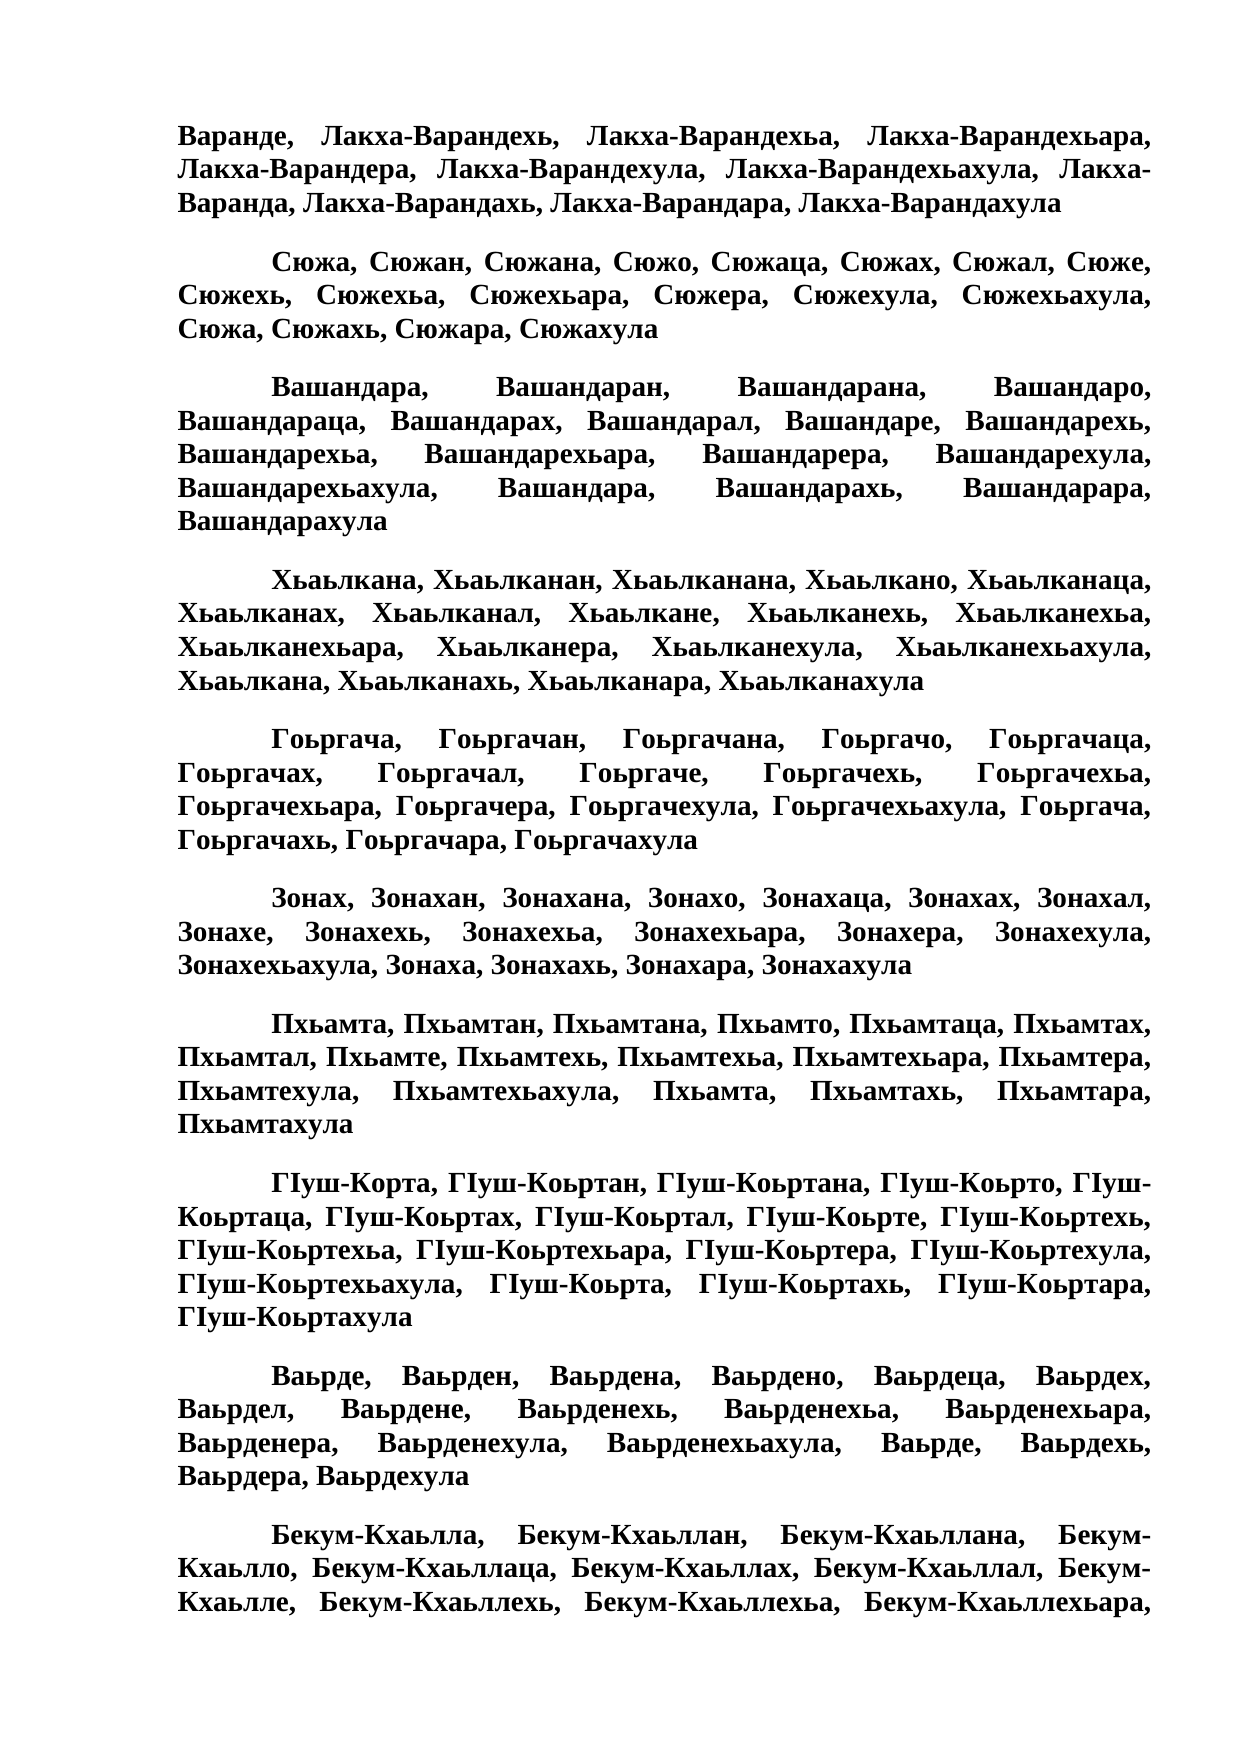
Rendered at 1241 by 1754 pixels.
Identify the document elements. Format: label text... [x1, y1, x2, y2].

text Гоьргача, Гоьргачан, Гоьргачана, Гоьргачо, Гоьргачаца, Гоьргачах, Гоьргачал, Гоьргаче, Гоьргачехь, Гоьргачехьа, Гоьргачехьара, Гоьргачера, Гоьргачехула, Гоьргачехьахула, Гоьргача, Гоьргачахь, Гоьргачара, Гоьргачахула [177, 721, 1152, 855]
text Сюжа, Сюжан, Сюжана, Сюжо, Сюжаца, Сюжах, Сюжал, Сюже, Сюжехь, Сюжехьа, Сюжехьара, Сюжера, Сюжехула, Сюжехьахула, Сюжа, Сюжахь, Сюжара, Сюжахула [177, 244, 1152, 344]
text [177, 118, 1152, 219]
text Вашандара, Вашандаран, Вашандарана, Вашандаро, Вашандараца, Вашандарах, Вашандарал, Вашандаре, Вашандарехь, Вашандарехьа, Вашандарехьара, Вашандарера, Вашандарехула, Вашандарехьахула, Вашандара, Вашандарахь, Вашандарара, Вашандарахула [177, 369, 1152, 537]
text Пхьамта, Пхьамтан, Пхьамтана, Пхьамто, Пхьамтаца, Пхьамтах, Пхьамтал, Пхьамте, Пхьамтехь, Пхьамтехьа, Пхьамтехьара, Пхьамтера, Пхьамтехула, Пхьамтехьахула, Пхьамта, Пхьамтахь, Пхьамтара, Пхьамтахула [177, 1006, 1152, 1140]
text Ваьрде, Ваьрден, Ваьрдена, Ваьрдено, Ваьрдеца, Ваьрдех, Ваьрдел, Ваьрдене, Ваьрденехь, Ваьрденехьа, Ваьрденехьара, Ваьрденера, Ваьрденехула, Ваьрденехьахула, Ваьрде, Ваьрдехь, Ваьрдера, Ваьрдехула [177, 1358, 1152, 1492]
text Зонах, Зонахан, Зонахана, Зонахо, Зонахаца, Зонахах, Зонахал, Зонахе, Зонахехь, Зонахехьа, Зонахехьара, Зонахера, Зонахехула, Зонахехьахула, Зонаха, Зонахахь, Зонахара, Зонахахула [177, 880, 1152, 981]
text ГІуш-Корта, ГІуш-Коьртан, ГІуш-Коьртана, ГІуш-Коьрто, ГІуш-Коьртаца, ГІуш-Коьртах, ГІуш-Коьртал, ГІуш-Коьрте, ГІуш-Коьртехь, ГІуш-Коьртехьа, ГІуш-Коьртехьара, ГІуш-Коьртера, ГІуш-Коьртехула, ГІуш-Коьртехьахула, ГІуш-Коьрта, ГІуш-Коьртахь, ГІуш-Коьртара, ГІуш-Коьртахула [177, 1165, 1152, 1333]
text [177, 1517, 1152, 1618]
text Хьаьлкана, Хьаьлканан, Хьаьлканана, Хьаьлкано, Хьаьлканаца, Хьаьлканах, Хьаьлканал, Хьаьлкане, Хьаьлканехь, Хьаьлканехьа, Хьаьлканехьара, Хьаьлканера, Хьаьлканехула, Хьаьлканехьахула, Хьаьлкана, Хьаьлканахь, Хьаьлканара, Хьаьлканахула [177, 562, 1152, 696]
